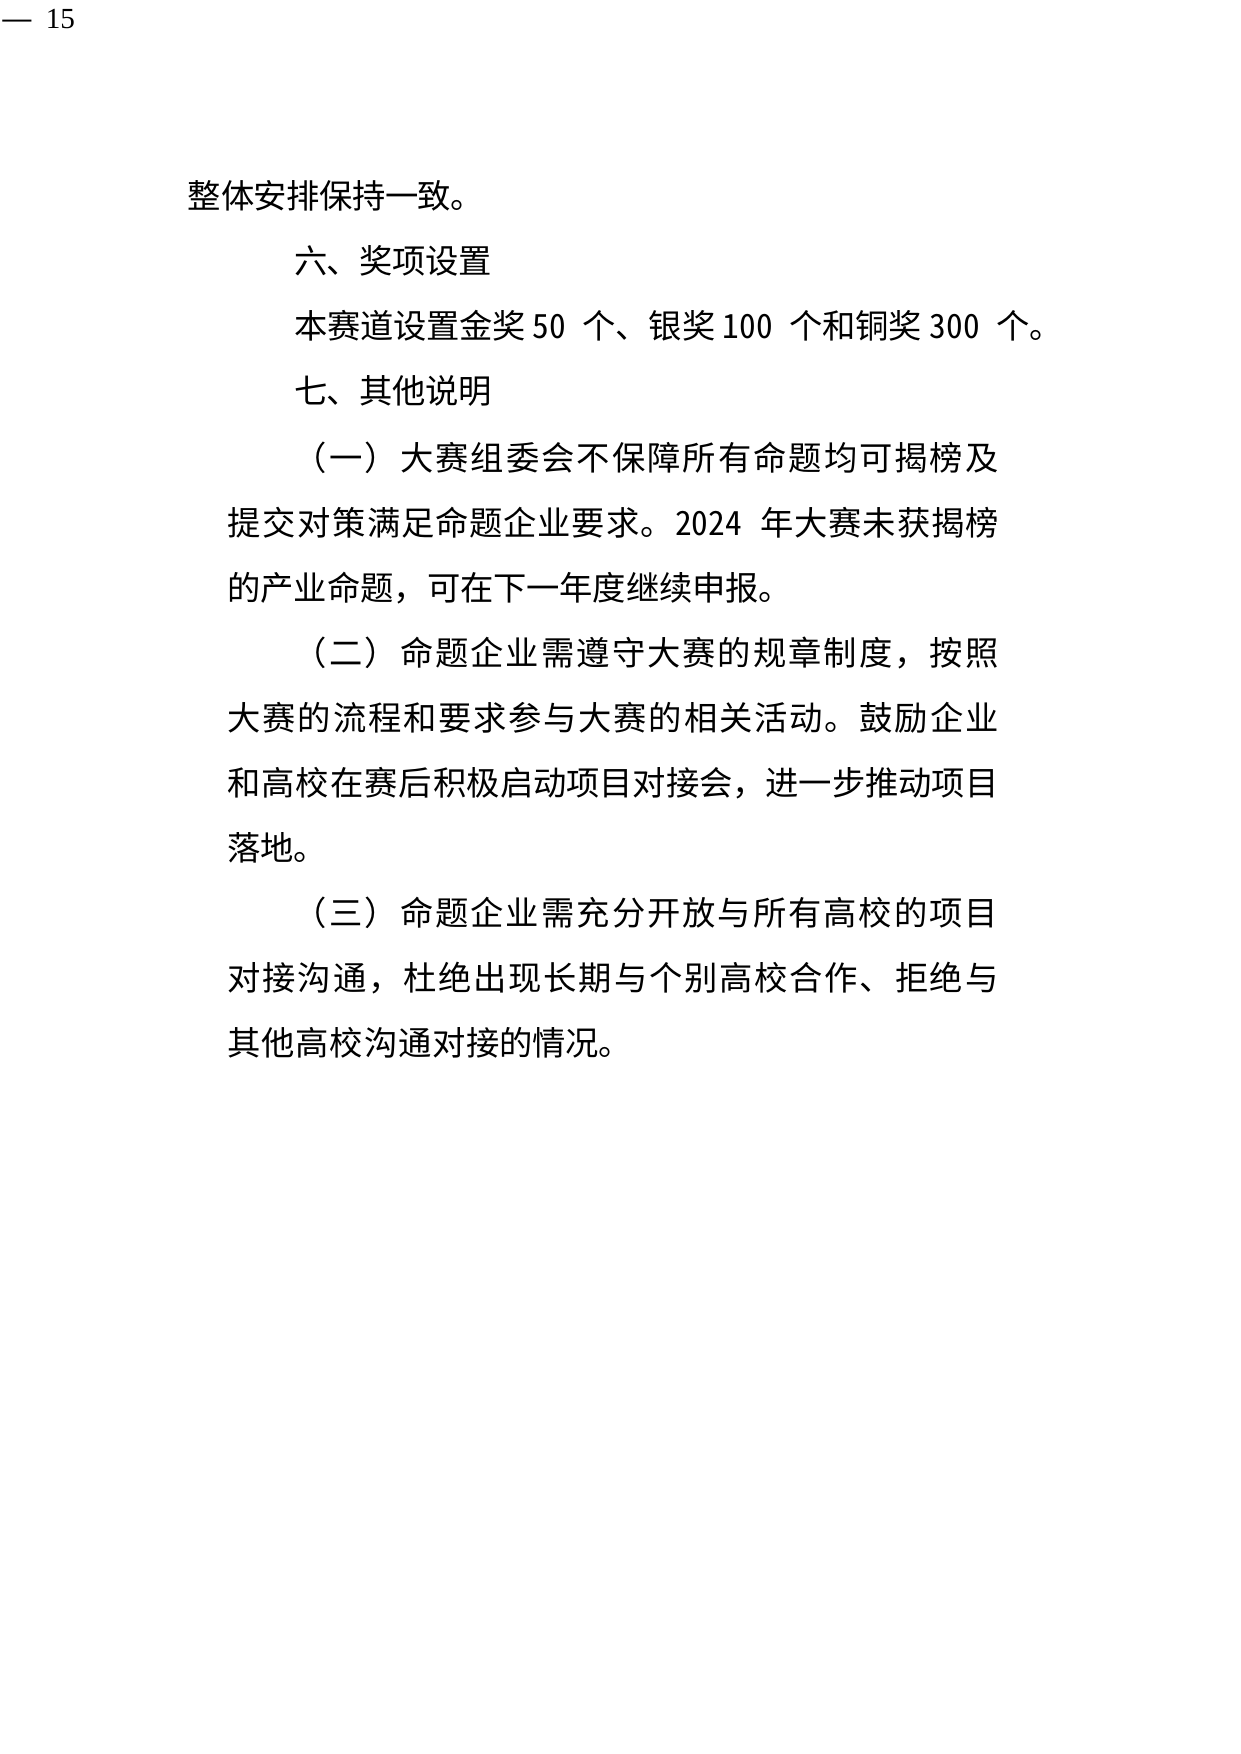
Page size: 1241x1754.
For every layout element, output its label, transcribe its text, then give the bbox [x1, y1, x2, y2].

text 本赛道设置金奖 50 个、银奖 100 个和铜奖 300 个。 [294, 292, 1053, 357]
text 六、奖项设置 [294, 227, 1053, 292]
text 七、其他说明 [294, 357, 1053, 422]
text （三）命题企业需充分开放与所有高校的项目对接沟通，杜绝出现长期与个别高校合作、拒绝与其他高校沟通对接的情况。 [227, 878, 998, 1073]
text （二）命题企业需遵守大赛的规章制度，按照大赛的流程和要求参与大赛的相关活动。鼓励企业和高校在赛后积极启动项目对接会，进一步推动项目落地。 [227, 618, 998, 878]
text 整体安排保持一致。 [187, 162, 1053, 227]
text （一）大赛组委会不保障所有命题均可揭榜及提交对策满足命题企业要求。2024 年大赛未获揭榜的产业命题，可在下一年度继续申报。 [227, 423, 999, 618]
